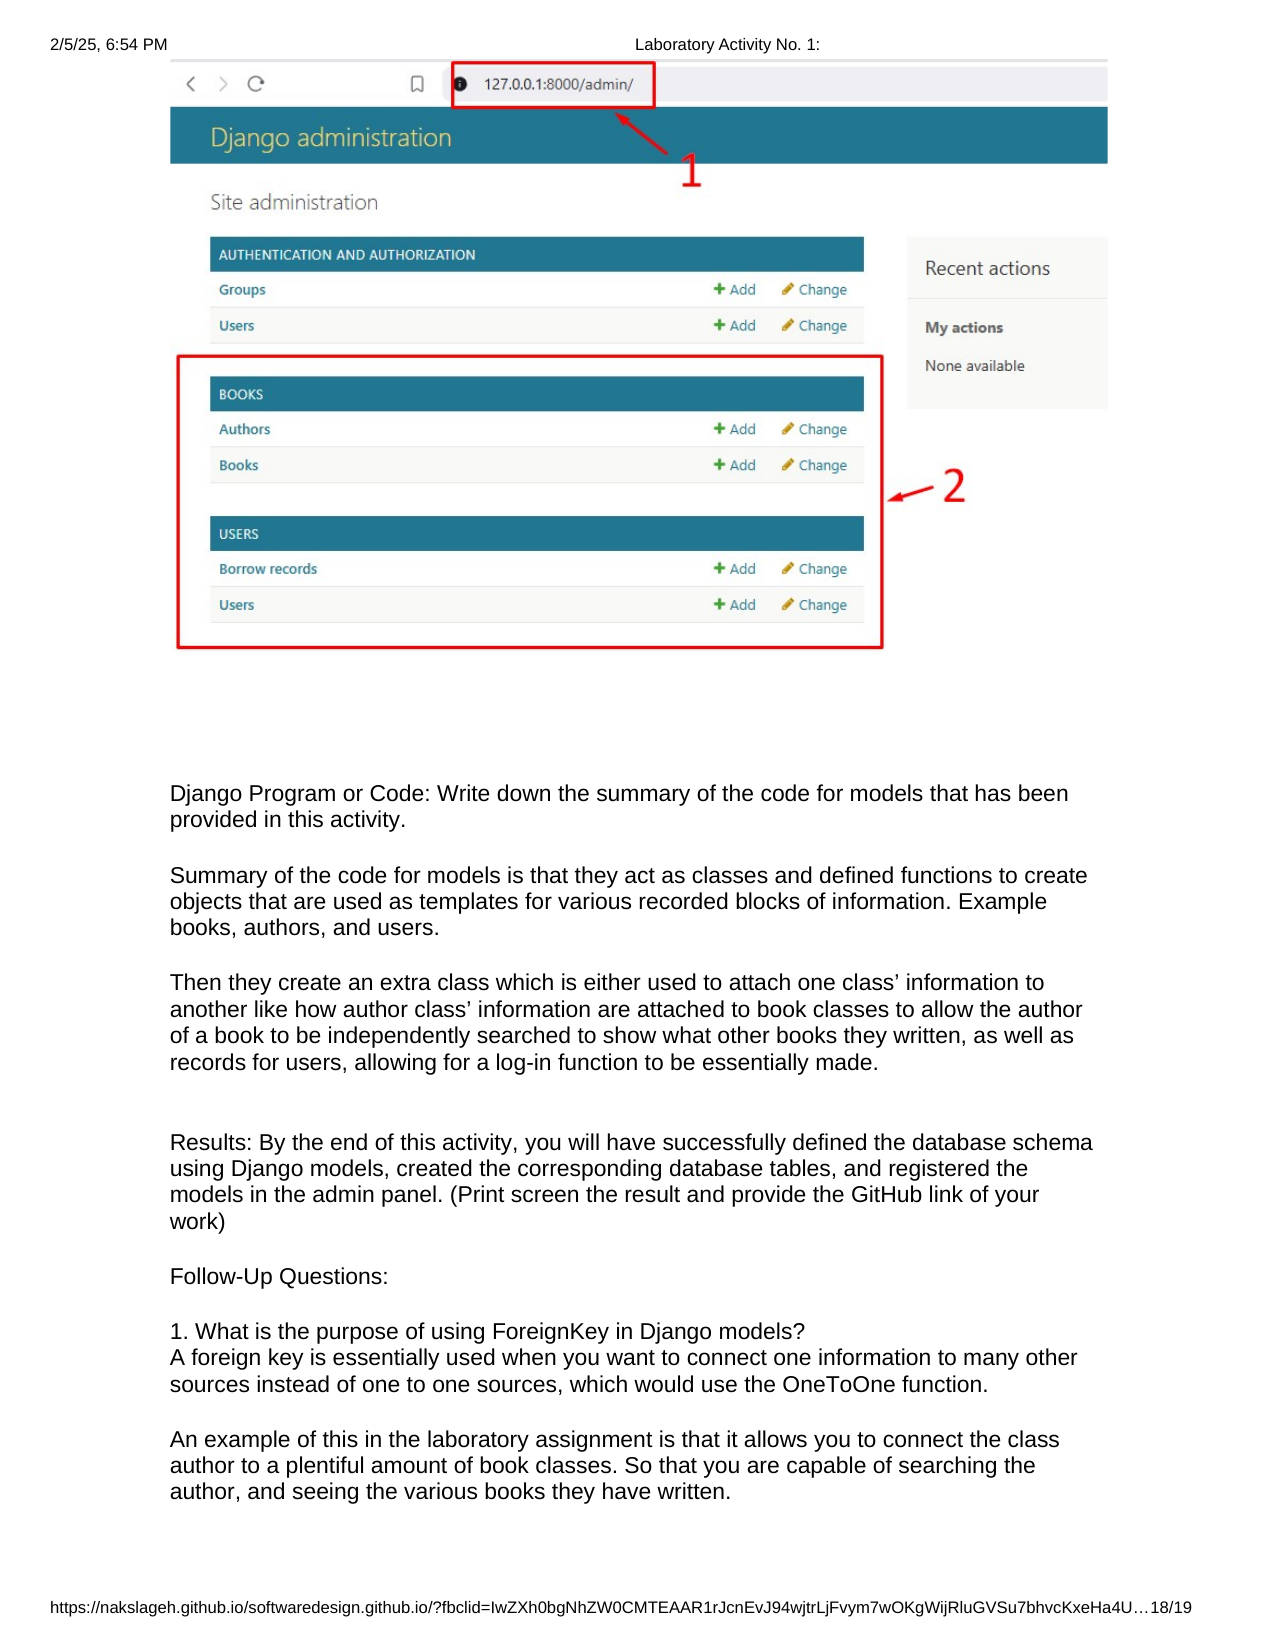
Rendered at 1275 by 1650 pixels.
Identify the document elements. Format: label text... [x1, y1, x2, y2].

text Summary of the code for models is that they act as classes and defined functions to create objects that are used as templates for various recorded blocks of information. Example books, authors, and users. [169, 862, 1097, 941]
text Results: By the end of this activity, you will have successfully defined the database schema using Django models, created the corresponding database tables, and registered the models in the admin panel. (Print screen the result and provide the GitHub link of your work) [169, 1128, 1097, 1234]
picture [170, 59, 1108, 683]
text An example of this in the laboratory assignment is that it allows you to connect the class author to a plentiful amount of book classes. So that you are capable of searching the author, and seeing the various books they have written. [169, 1426, 1097, 1505]
text Then they create an extra class which is either used to attach one class’ information to another like how author class’ information are attached to book classes to allow the author of a book to be independently searched to show what other books they written, as well as records for users, allowing for a log-in function to be essentially made. [169, 969, 1097, 1075]
text Follow-Up Questions: [169, 1263, 1097, 1289]
text A foreign key is essentially used when you want to connect one information to many other sources instead of one to one sources, which would use the OneToOne function. [169, 1344, 1097, 1397]
text 1. What is the purpose of using ForeignKey in Django models? [169, 1318, 1097, 1344]
text Django Program or Code: Write down the summary of the code for models that has been provided in this activity. [169, 780, 1097, 833]
